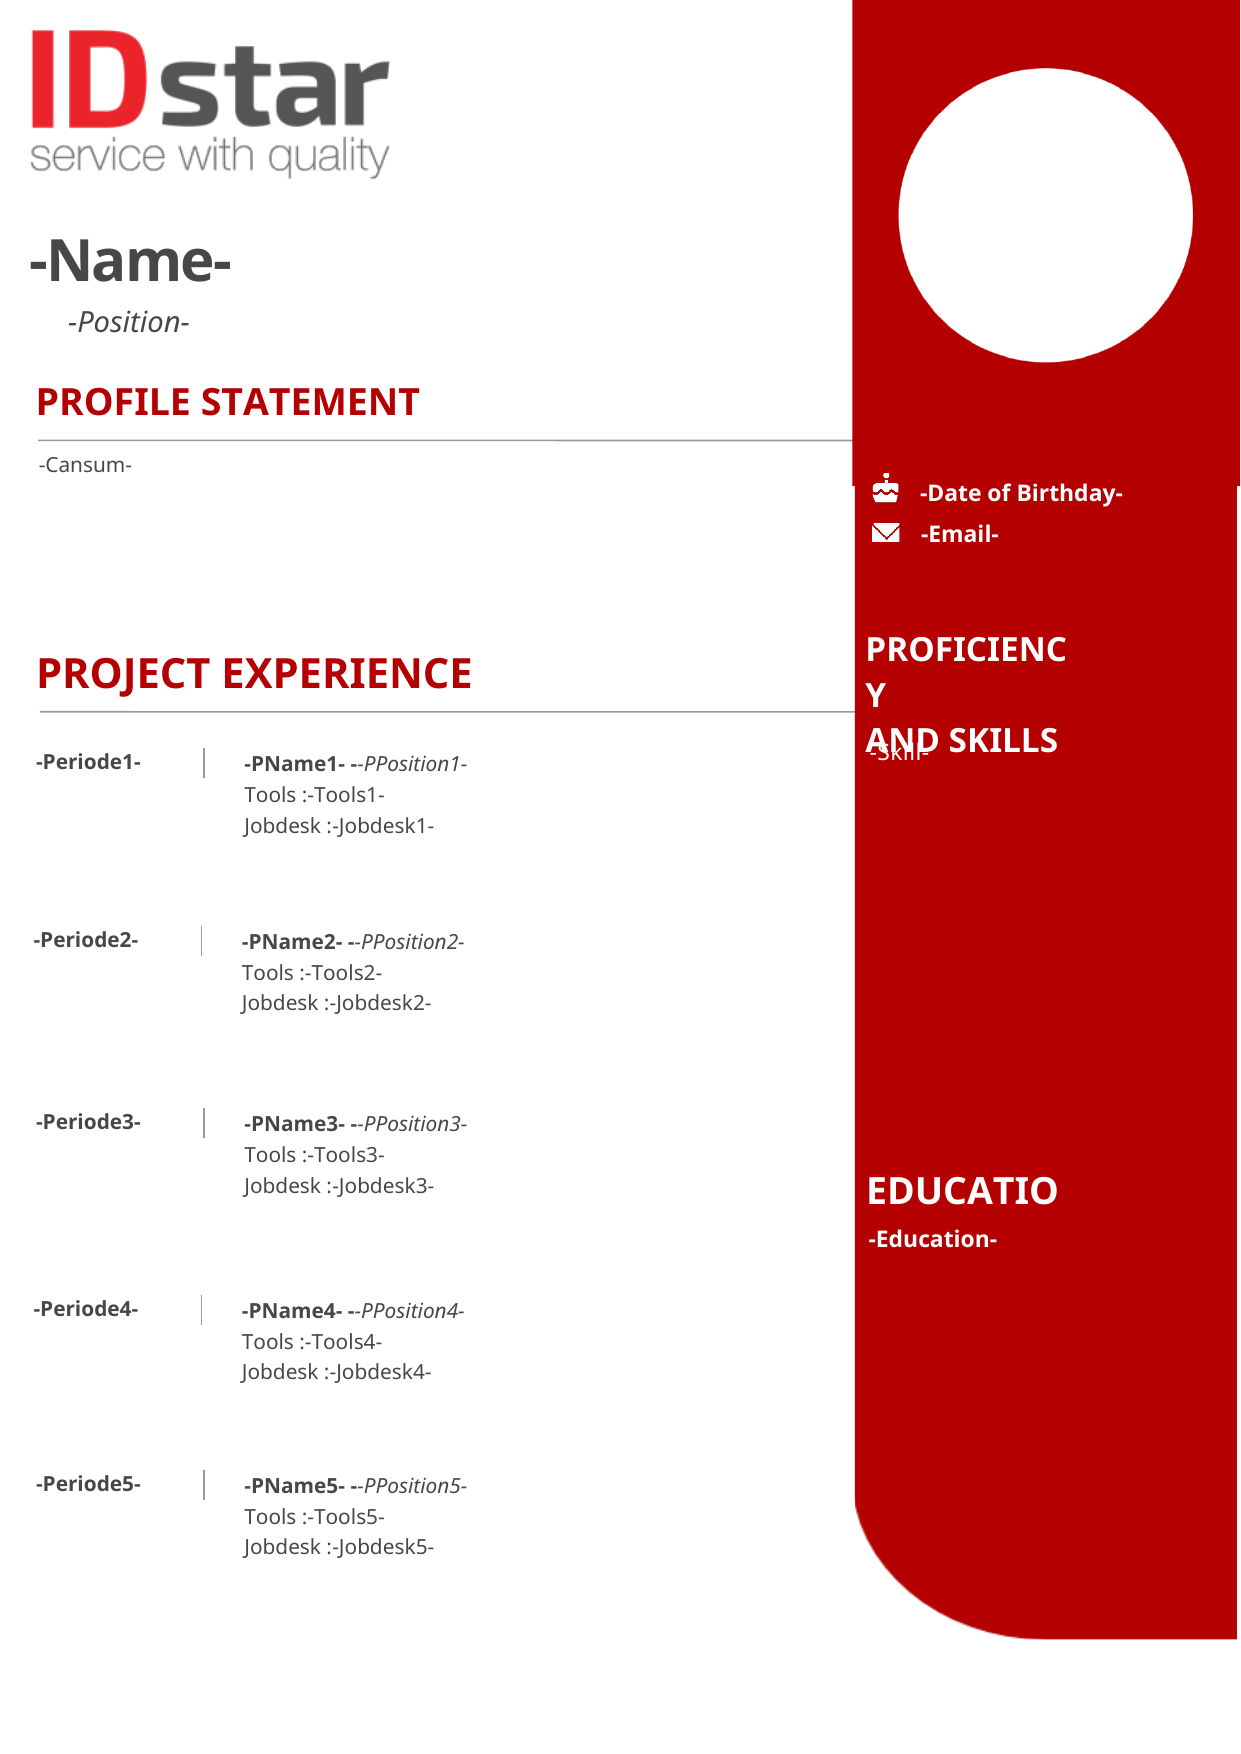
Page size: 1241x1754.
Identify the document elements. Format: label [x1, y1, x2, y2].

picture [868, 472, 900, 505]
picture [855, 25, 1236, 405]
picture [29, 30, 390, 230]
picture [871, 521, 903, 545]
